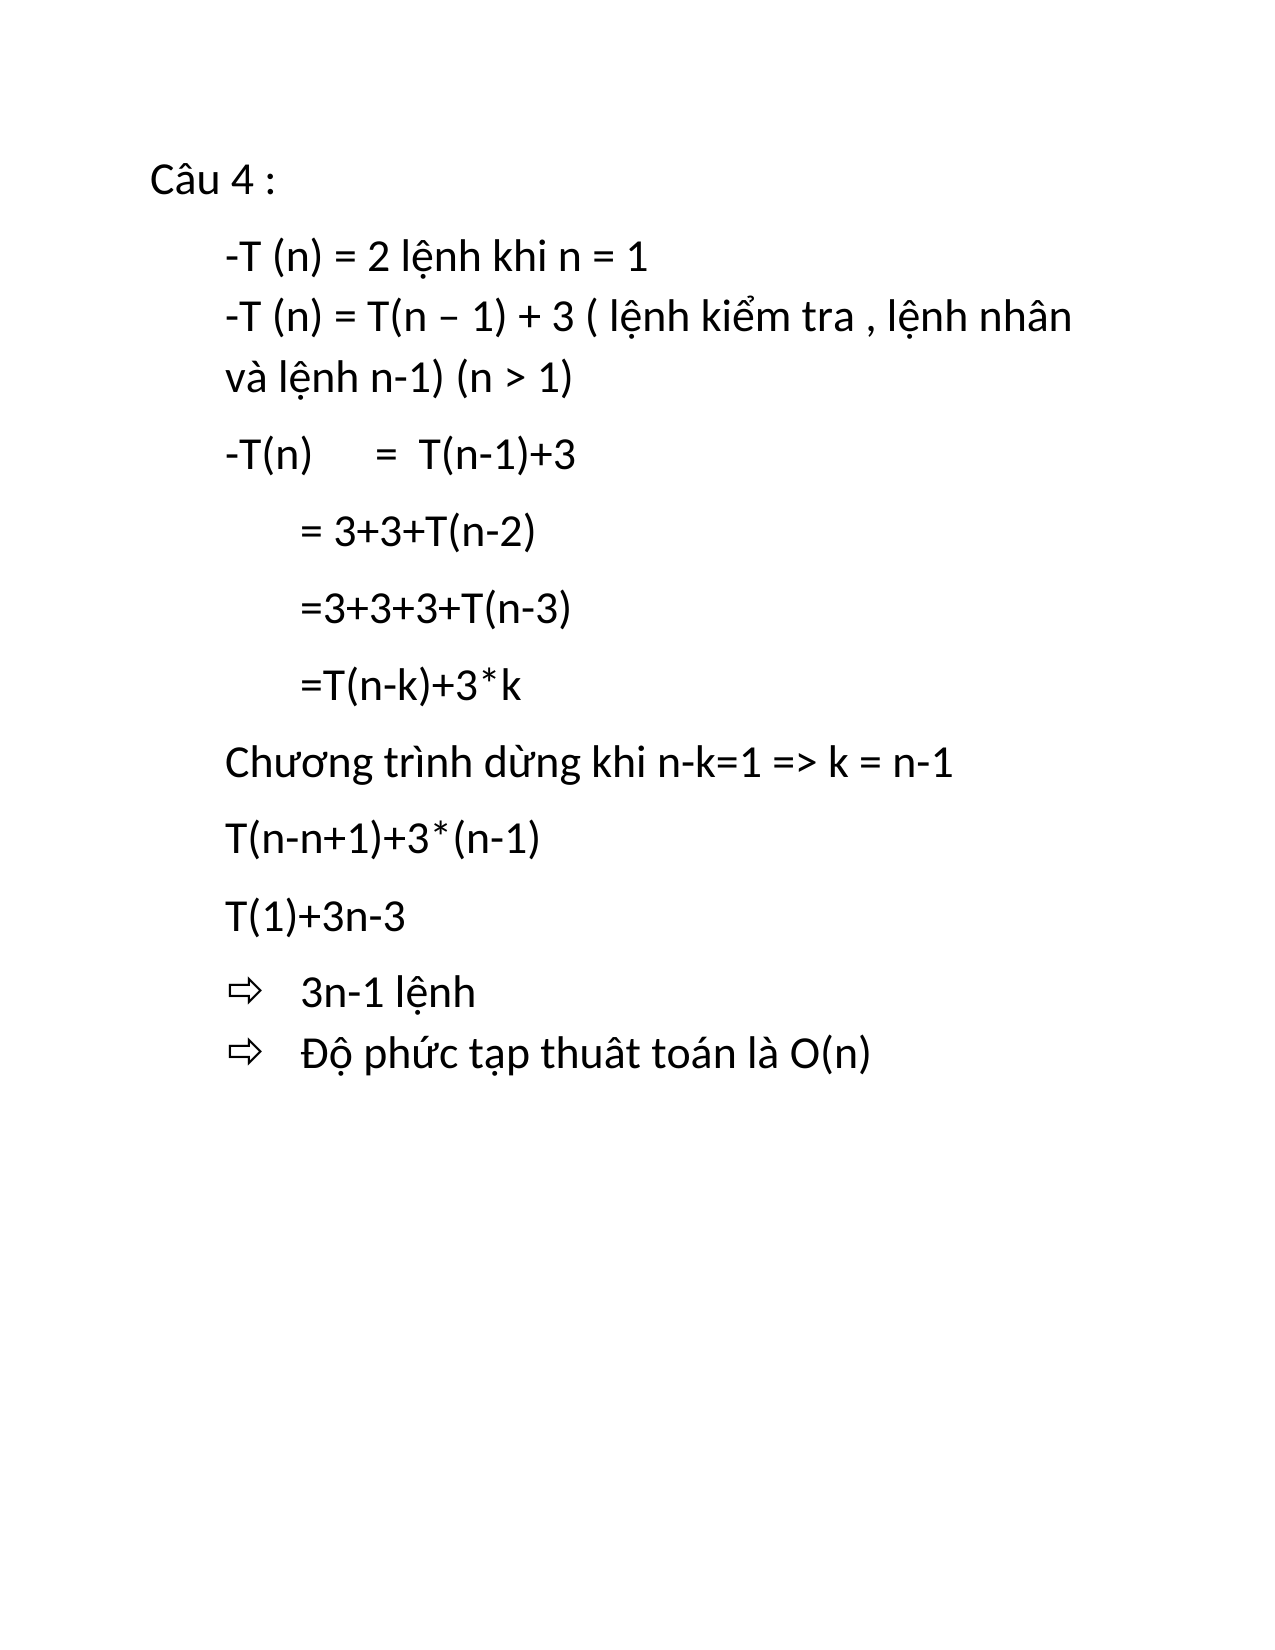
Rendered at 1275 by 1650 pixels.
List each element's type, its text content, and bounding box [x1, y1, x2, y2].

text T(n-n+1)+3*(n-1) [225, 809, 1125, 865]
text =T(n-k)+3*k [225, 656, 1125, 711]
text -T (n) = 2 lệnh khi n = 1 -T (n) = T(n – 1) + 3 ( lệnh kiểm tra , lệnh nhân và lệnh n-1) (n > 1) [225, 227, 1125, 403]
text T(1)+3n-3 [225, 886, 1125, 942]
list Độ phức tạp thuât toán là O(n) [225, 1024, 1125, 1080]
text = 3+3+T(n-2) [225, 502, 1125, 557]
text Câu 4 : [150, 150, 1125, 206]
text -T(n) = T(n-1)+3 [225, 424, 1125, 481]
text Chương trình dừng khi n-k=1 => k = n-1 [225, 732, 1125, 788]
list 3n-1 lệnh [225, 963, 1125, 1019]
text =3+3+3+T(n-3) [225, 578, 1125, 634]
